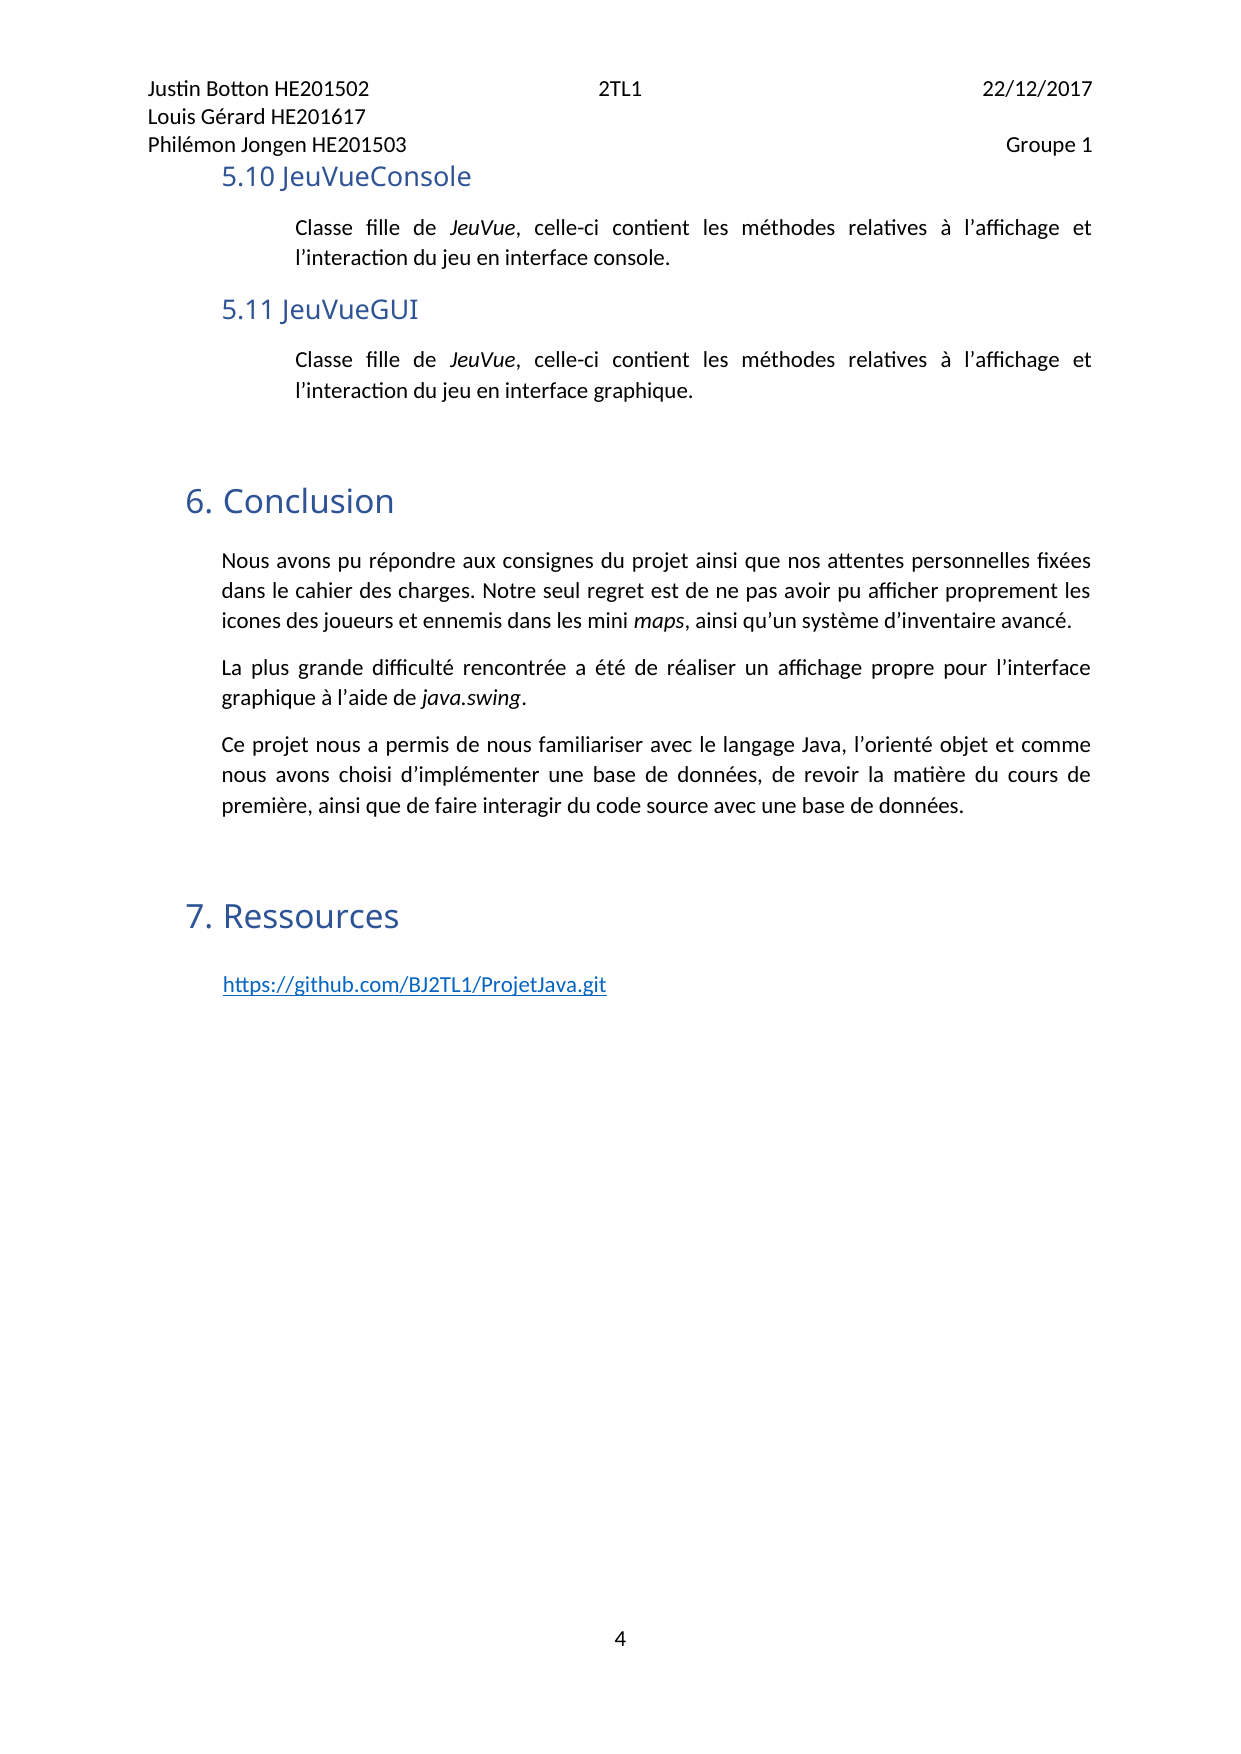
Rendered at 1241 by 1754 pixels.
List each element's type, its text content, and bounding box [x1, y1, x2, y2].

text Nous avons pu répondre aux consignes du projet ainsi que nos attentes personnelles fixées dans le cahier des charges. Notre seul regret est de ne pas avoir pu afficher proprement les icones des joueurs et ennemis dans les mini maps, ainsi qu’un système d’inventaire avancé. [221, 546, 1093, 634]
subtitle 5.11 JeuVueGUI [148, 290, 1093, 327]
text Ce projet nous a permis de nous familiariser avec le langage Java, l’orienté objet et comme nous avons choisi d’implémenter une base de données, de revoir la matière du cours de première, ainsi que de faire interagir du code source avec une base de données. [221, 730, 1093, 819]
subtitle 5.10 JeuVueConsole [148, 158, 1093, 195]
subtitle Conclusion [185, 478, 1093, 523]
text https://github.com/BJ2TL1/ProjetJava.git [223, 971, 1093, 998]
text La plus grande difficulté rencontrée a été de réaliser un affichage propre pour l’interface graphique à l’aide de java.swing. [221, 653, 1093, 711]
text Classe fille de JeuVue, celle-ci contient les méthodes relatives à l’affichage et l’interaction du jeu en interface console. [295, 213, 1093, 271]
subtitle Ressources [185, 893, 1093, 938]
text Classe fille de JeuVue, celle-ci contient les méthodes relatives à l’affichage et l’interaction du jeu en interface graphique. [295, 346, 1093, 404]
